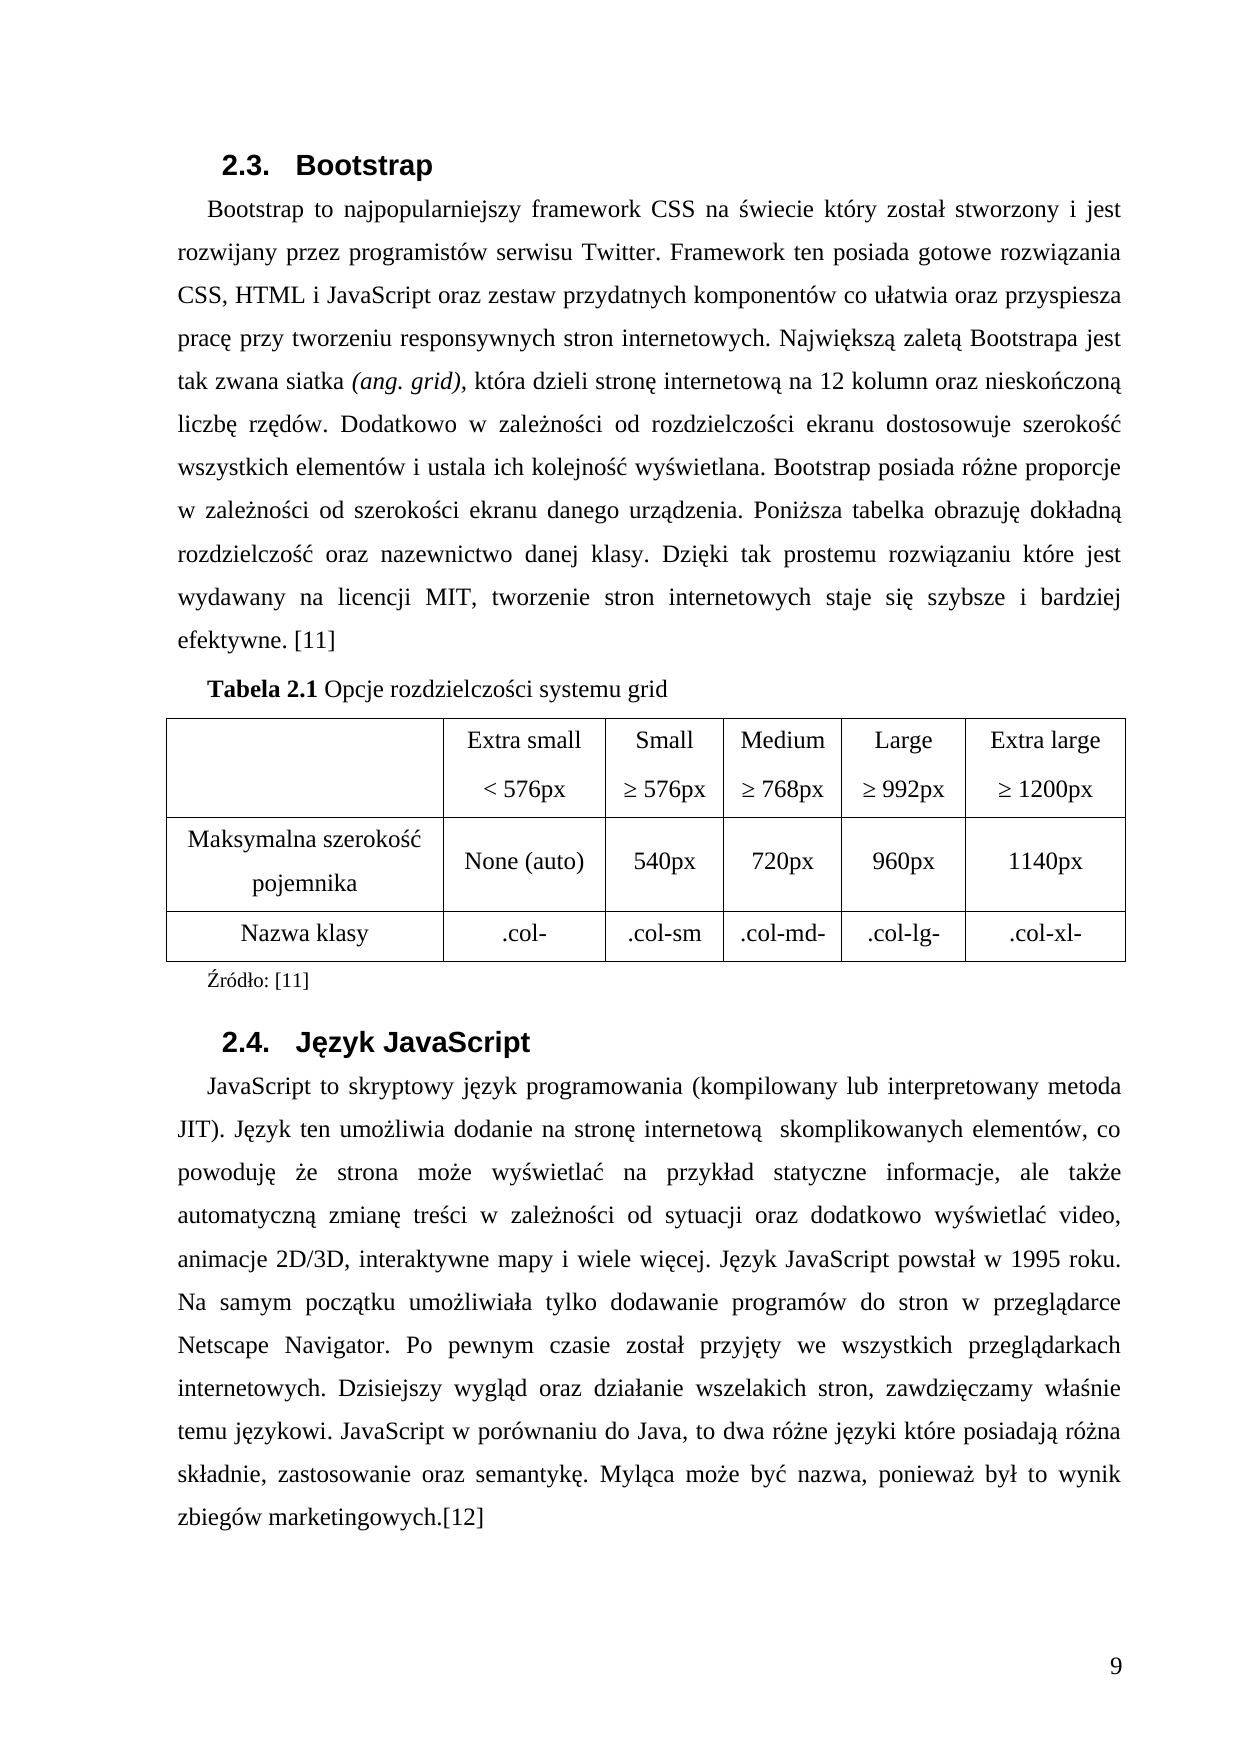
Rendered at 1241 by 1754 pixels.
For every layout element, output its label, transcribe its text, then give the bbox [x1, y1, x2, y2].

table_cell 1140px [966, 818, 1125, 911]
table_cell .col-sm [606, 912, 723, 961]
table_header Extra large ≥ 1200px [966, 719, 1125, 817]
table_cell Maksymalna szerokość pojemnika [167, 818, 443, 911]
text Źródło: [11] [177, 968, 1122, 992]
table_cell .col-md- [724, 912, 841, 961]
table_cell 720px [724, 818, 841, 911]
text Bootstrap to najpopularniejszy framework CSS na świecie który został stworzony i jest rozwijany przez programistów serwisu Twitter. Framework ten posiada gotowe rozwiązania CSS, HTML i JavaScript oraz zestaw przydatnych komponentów co ułatwia oraz przyspiesza pracę przy tworzeniu responsywnych stron internetowych. Największą zaletą Bootstrapa jest tak zwana siatka (ang. grid), która dzieli stronę internetową na 12 kolumn oraz nieskończoną liczbę rzędów. Dodatkowo w zależności od rozdzielczości ekranu dostosowuje szerokość wszystkich elementów i ustala ich kolejność wyświetlana. Bootstrap posiada różne proporcje w zależności od szerokości ekranu danego urządzenia. Poniższa tabelka obrazuję dokładną rozdzielczość oraz nazewnictwo danej klasy. Dzięki tak prostemu rozwiązaniu które jest wydawany na licencji MIT, tworzenie stron internetowych staje się szybsze i bardziej efektywne. [11] [177, 194, 1122, 654]
table_header Medium ≥ 768px [724, 719, 841, 817]
table_cell .col- [444, 912, 605, 961]
table_cell Nazwa klasy [167, 912, 443, 961]
text Tabela 2.1 Opcje rozdzielczości systemu grid [177, 674, 1122, 703]
table_cell 960px [842, 818, 965, 911]
table_header Large ≥ 992px [842, 719, 965, 817]
table_cell .col-lg- [842, 912, 965, 961]
table_cell 540px [606, 818, 723, 911]
text JavaScript to skryptowy język programowania (kompilowany lub interpretowany metoda JIT). Język ten umożliwia dodanie na stronę internetową skomplikowanych elementów, co powoduję że strona może wyświetlać na przykład statyczne informacje, ale także automatyczną zmianę treści w zależności od sytuacji oraz dodatkowo wyświetlać video, animacje 2D/3D, interaktywne mapy i wiele więcej. Język JavaScript powstał w 1995 roku. Na samym początku umożliwiała tylko dodawanie programów do stron w przeglądarce Netscape Navigator. Po pewnym czasie został przyjęty we wszystkich przeglądarkach internetowych. Dzisiejszy wygląd oraz działanie wszelakich stron, zawdzięczamy właśnie temu językowi. JavaScript w porównaniu do Java, to dwa różne języki które posiadają różna składnie, zastosowanie oraz semantykę. Myląca może być nazwa, ponieważ był to wynik zbiegów marketingowych.[12] [177, 1071, 1122, 1531]
table_header Small ≥ 576px [606, 719, 723, 817]
subtitle Język JavaScript [222, 1025, 1122, 1059]
table_header Extra small < 576px [444, 719, 605, 817]
table_header [167, 719, 443, 817]
table_cell None (auto) [444, 818, 605, 911]
subtitle Bootstrap [222, 148, 1122, 181]
table_cell .col-xl- [966, 912, 1125, 961]
